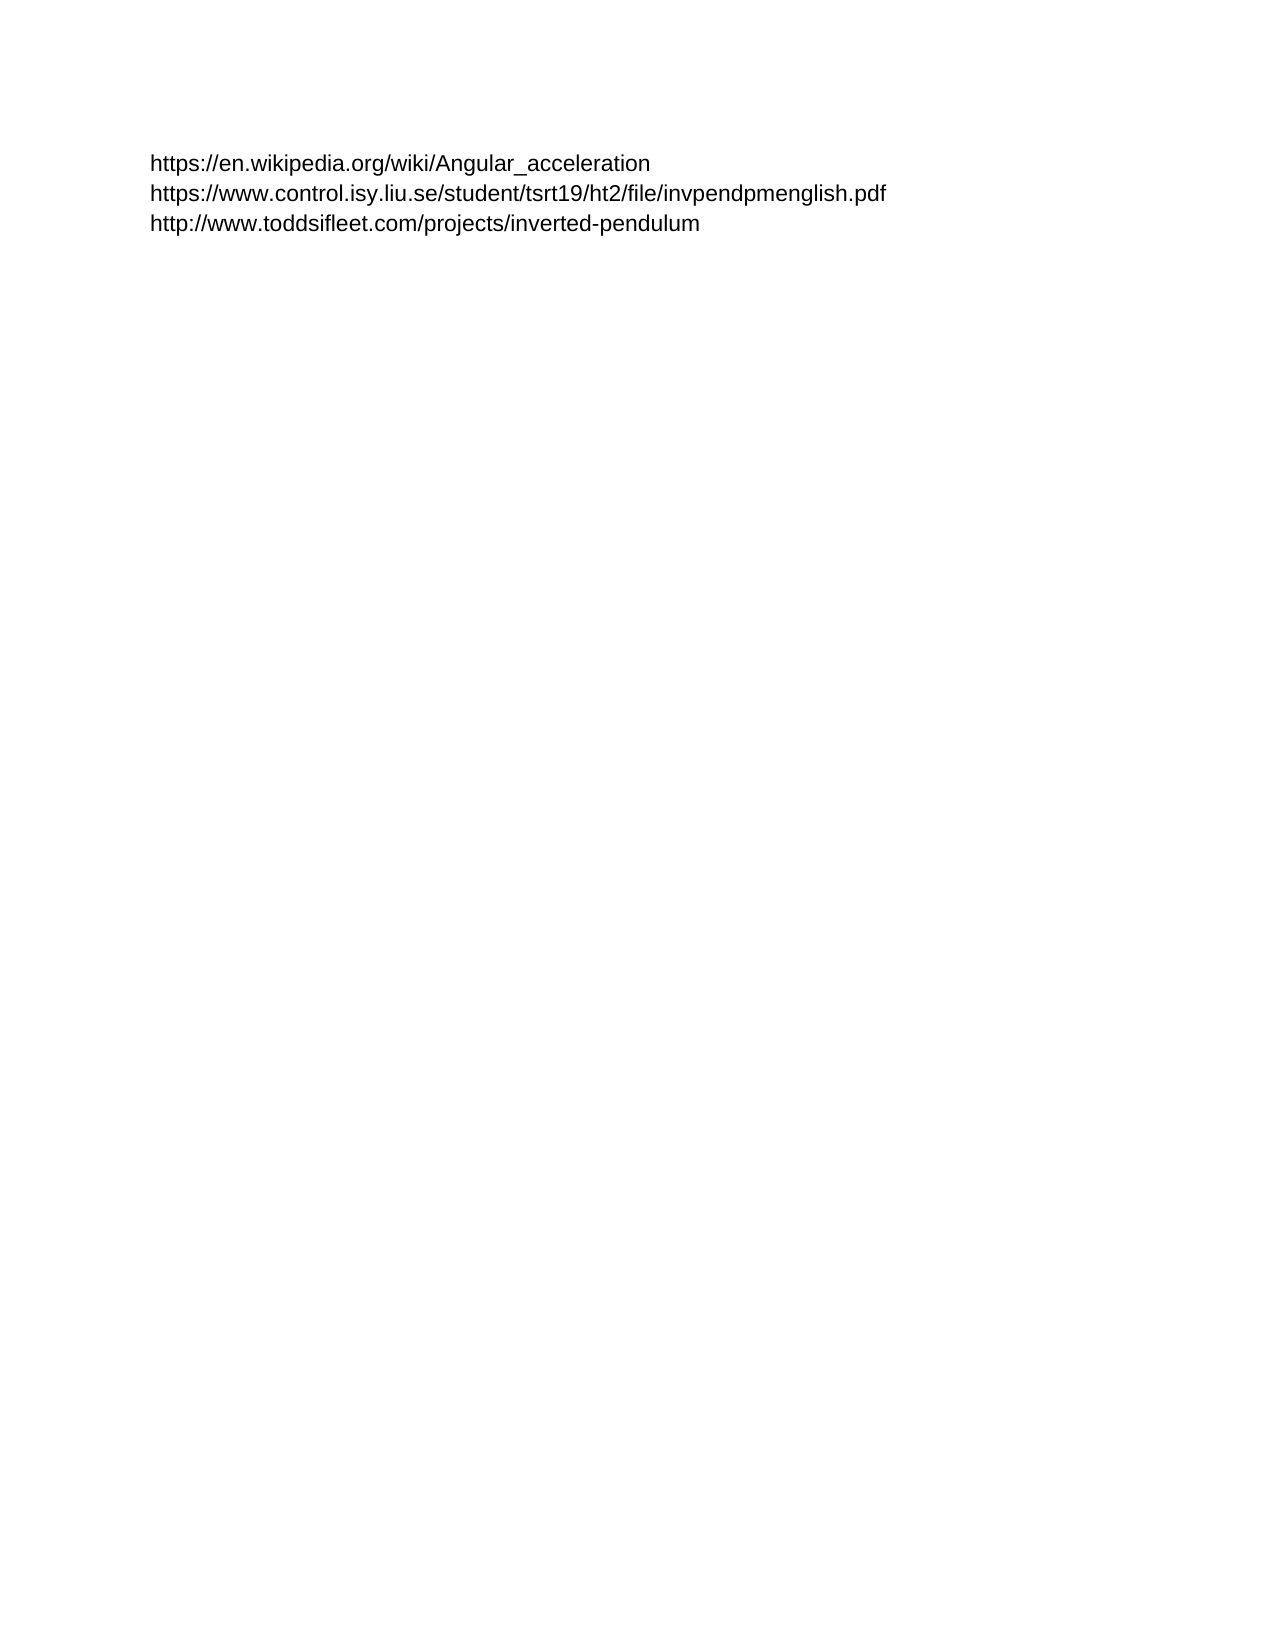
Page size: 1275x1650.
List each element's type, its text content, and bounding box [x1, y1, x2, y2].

text https://www.control.isy.liu.se/student/tsrt19/ht2/file/invpendpmenglish.pdf [150, 180, 1125, 207]
text http://www.toddsifleet.com/projects/inverted-pendulum [150, 210, 1125, 237]
text https://en.wikipedia.org/wiki/Angular_acceleration [150, 150, 1125, 176]
